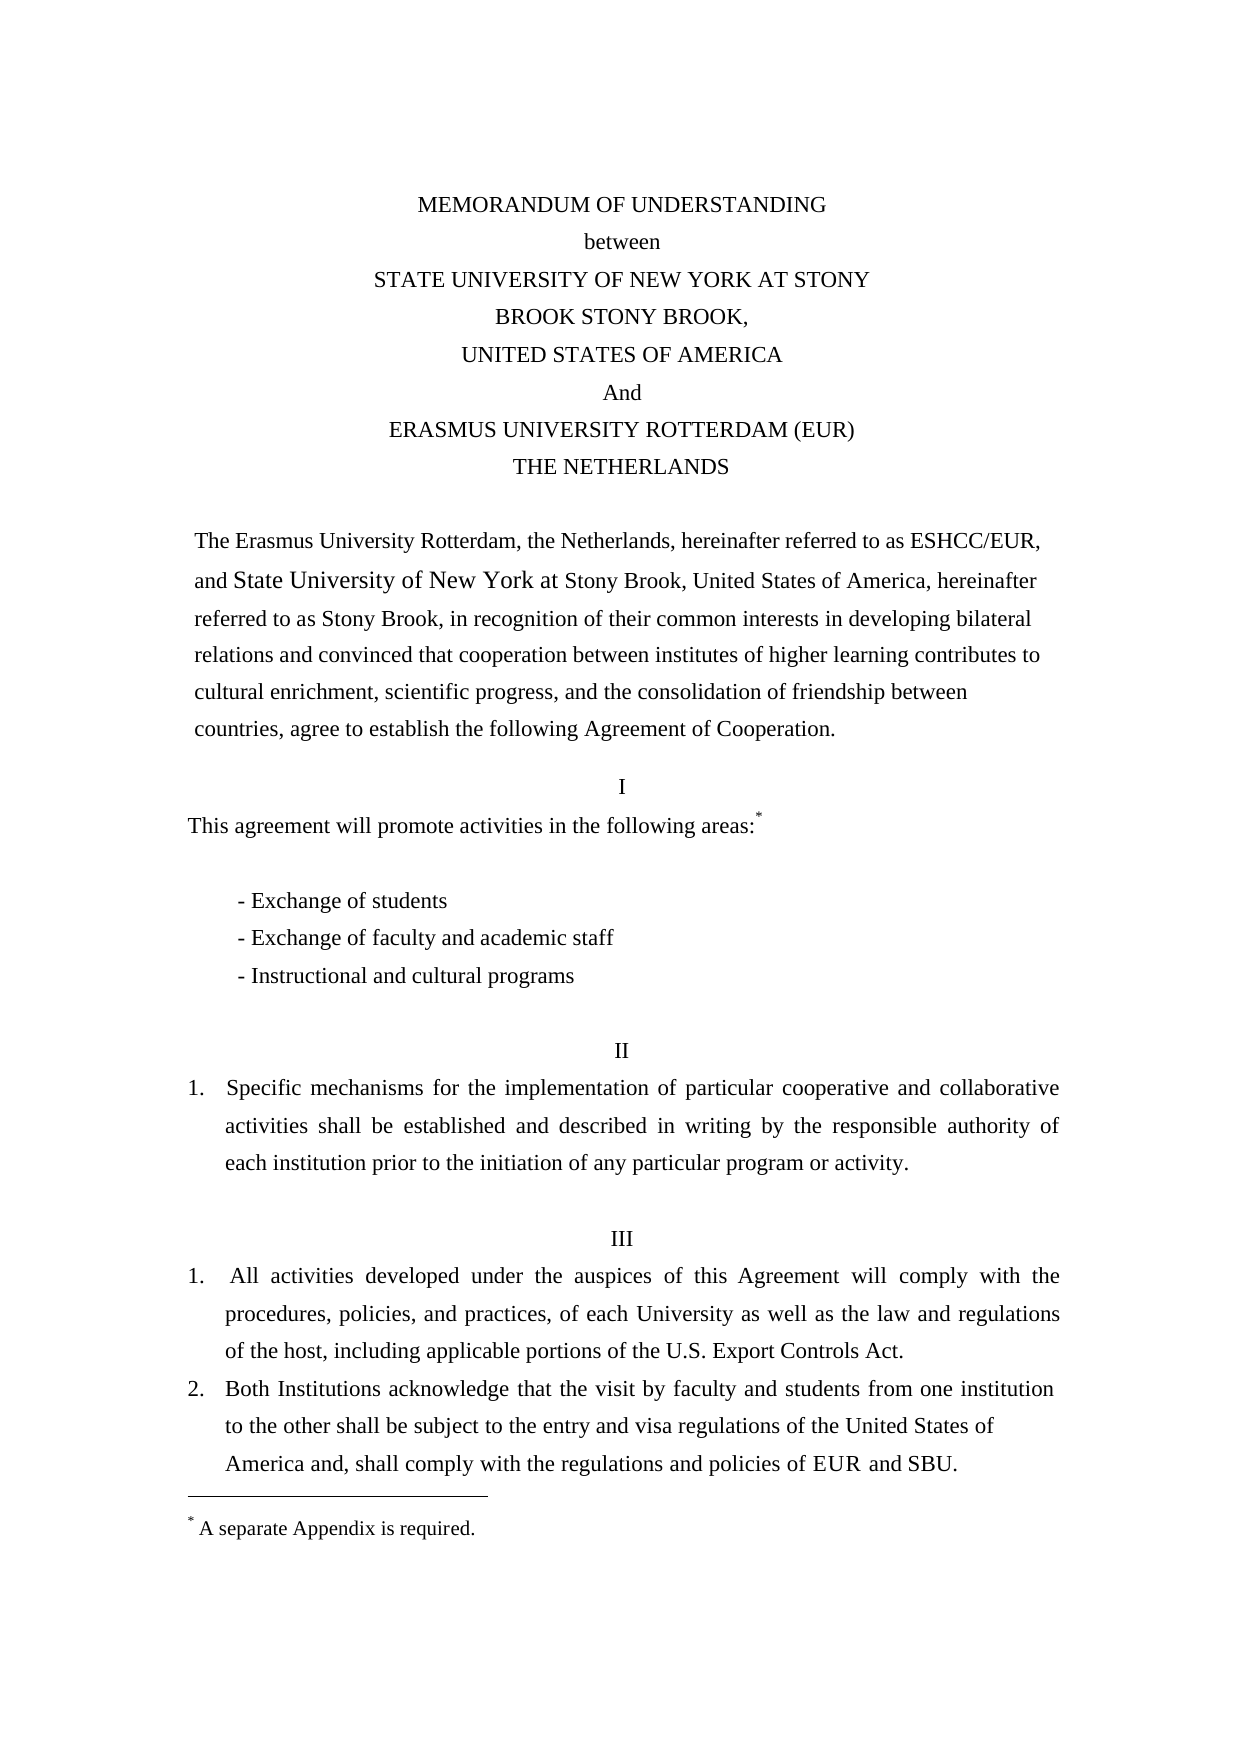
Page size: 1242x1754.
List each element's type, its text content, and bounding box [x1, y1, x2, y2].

text 2. Both Institutions acknowledge that the visit by faculty and students from one institution to the other shall be subject to the entry and visa regulations of the United States of America and, shall comply with the regulations and policies of EUR and SBU. [187, 1375, 1061, 1476]
text THE NETHERLANDS [333, 453, 911, 480]
text STATE UNIVERSITY OF NEW YORK AT STONY BROOK STONY BROOK, [333, 266, 911, 330]
text - Instructional and cultural programs [237, 962, 1069, 988]
text between [578, 228, 666, 255]
text This agreement will promote activities in the following areas:* [187, 808, 1069, 838]
text 1. All activities developed under the auspices of this Agreement will comply with the procedures, policies, and practices, of each University as well as the law and regulations of the host, including applicable portions of the U.S. Export Controls Act. [187, 1262, 1061, 1363]
text - Exchange of faculty and academic staff [237, 924, 1069, 951]
text - Exchange of students [237, 887, 1069, 913]
text ERASMUS UNIVERSITY ROTTERDAM (EUR) [333, 416, 911, 442]
text UNITED STATES OF AMERICA And [460, 341, 783, 405]
text I [612, 773, 631, 799]
text MEMORANDUM OF UNDERSTANDING [412, 191, 832, 217]
text II [609, 1037, 635, 1063]
text 1. Specific mechanisms for the implementation of particular cooperative and collaborative activities shall be established and described in writing by the responsible authority of each institution prior to the initiation of any particular program or activity. [187, 1074, 1060, 1176]
text III [605, 1225, 639, 1251]
text * A separate Appendix is required. [187, 1512, 1069, 1540]
text The Erasmus University Rotterdam, the Netherlands, hereinafter referred to as ESHCC/EUR, and State University of New York at Stony Brook, United States of America, hereinafter referred to as Stony Brook, in recognition of their common interests in developing bilateral relations and convinced that cooperation between institutes of higher learning contributes to cultural enrichment, scientific progress, and the consolidation of friendship between countries, agree to establish the following Agreement of Cooperation. [194, 528, 1049, 742]
